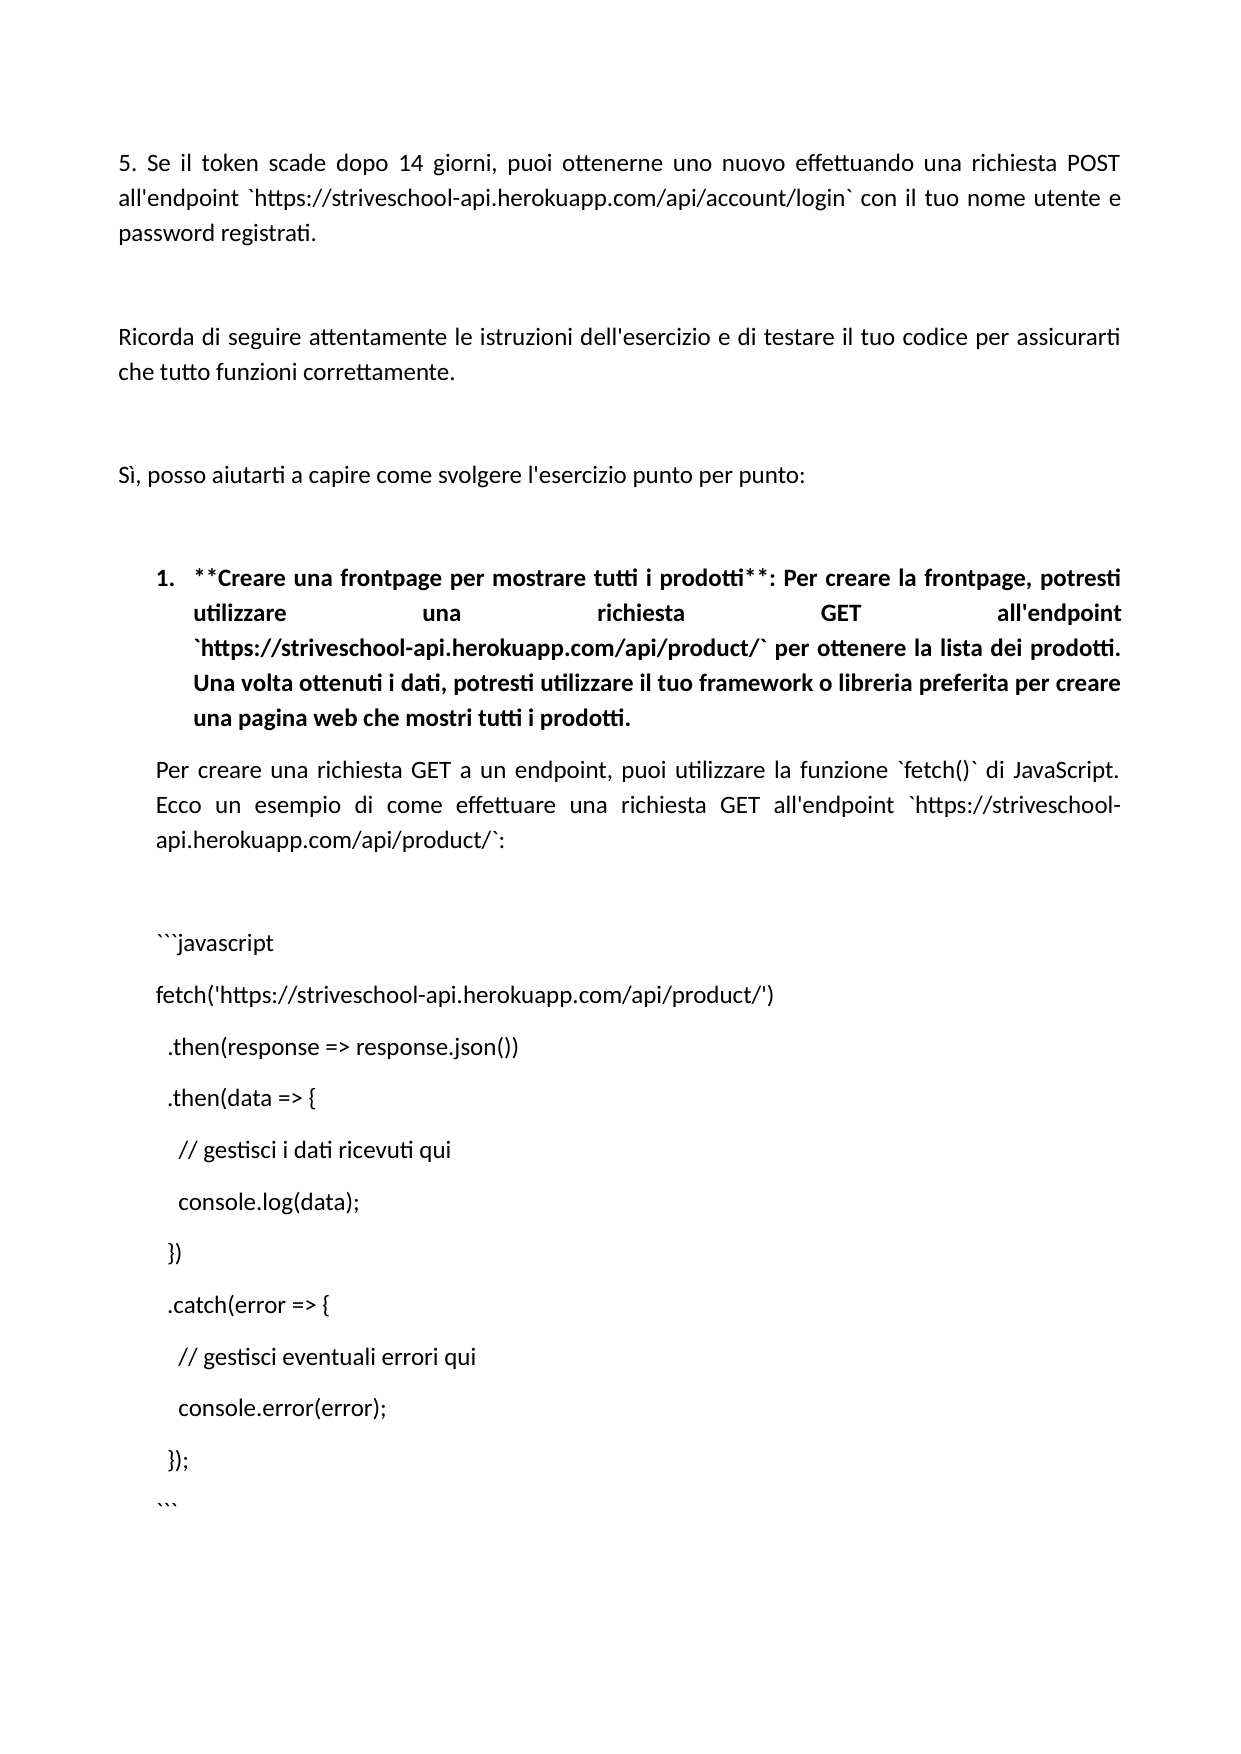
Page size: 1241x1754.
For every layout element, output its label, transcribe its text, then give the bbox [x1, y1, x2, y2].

text ``` [156, 1496, 1122, 1526]
text }) [156, 1238, 1122, 1268]
text .catch(error => { [156, 1289, 1122, 1320]
text Ricorda di seguire attentamente le istruzioni dell'esercizio e di testare il tuo codice per assicurarti che tutto funzioni correttamente. [118, 321, 1122, 386]
text // gestisci i dati ricevuti qui [156, 1134, 1122, 1165]
text console.error(error); [156, 1393, 1122, 1423]
text Sì, posso aiutarti a capire come svolgere l'esercizio punto per punto: [118, 459, 1122, 490]
text .then(data => { [156, 1083, 1122, 1113]
text // gestisci eventuali errori qui [156, 1341, 1122, 1371]
text console.log(data); [156, 1186, 1122, 1216]
text fetch('https://striveschool-api.herokuapp.com/api/product/') [156, 979, 1122, 1010]
text }); [156, 1444, 1122, 1475]
text ```javascript [156, 928, 1122, 958]
list **Creare una frontpage per mostrare tutti i prodotti**: Per creare la frontpage, potresti utilizzare una richiesta GET all'endpoint `https://striveschool-api.herokuapp.com/api/product/` per ottenere la lista dei prodotti. Una volta ottenuti i dati, potresti utilizzare il tuo framework o libreria preferita per creare una pagina web che mostri tutti i prodotti. [156, 563, 1122, 733]
text .then(response => response.json()) [156, 1031, 1122, 1061]
text Per creare una richiesta GET a un endpoint, puoi utilizzare la funzione `fetch()` di JavaScript. Ecco un esempio di come effettuare una richiesta GET all'endpoint `https://striveschool-api.herokuapp.com/api/product/`: [156, 754, 1122, 855]
text 5. Se il token scade dopo 14 giorni, puoi ottenerne uno nuovo effettuando una richiesta POST all'endpoint `https://striveschool-api.herokuapp.com/api/account/login` con il tuo nome utente e password registrati. [118, 148, 1122, 248]
